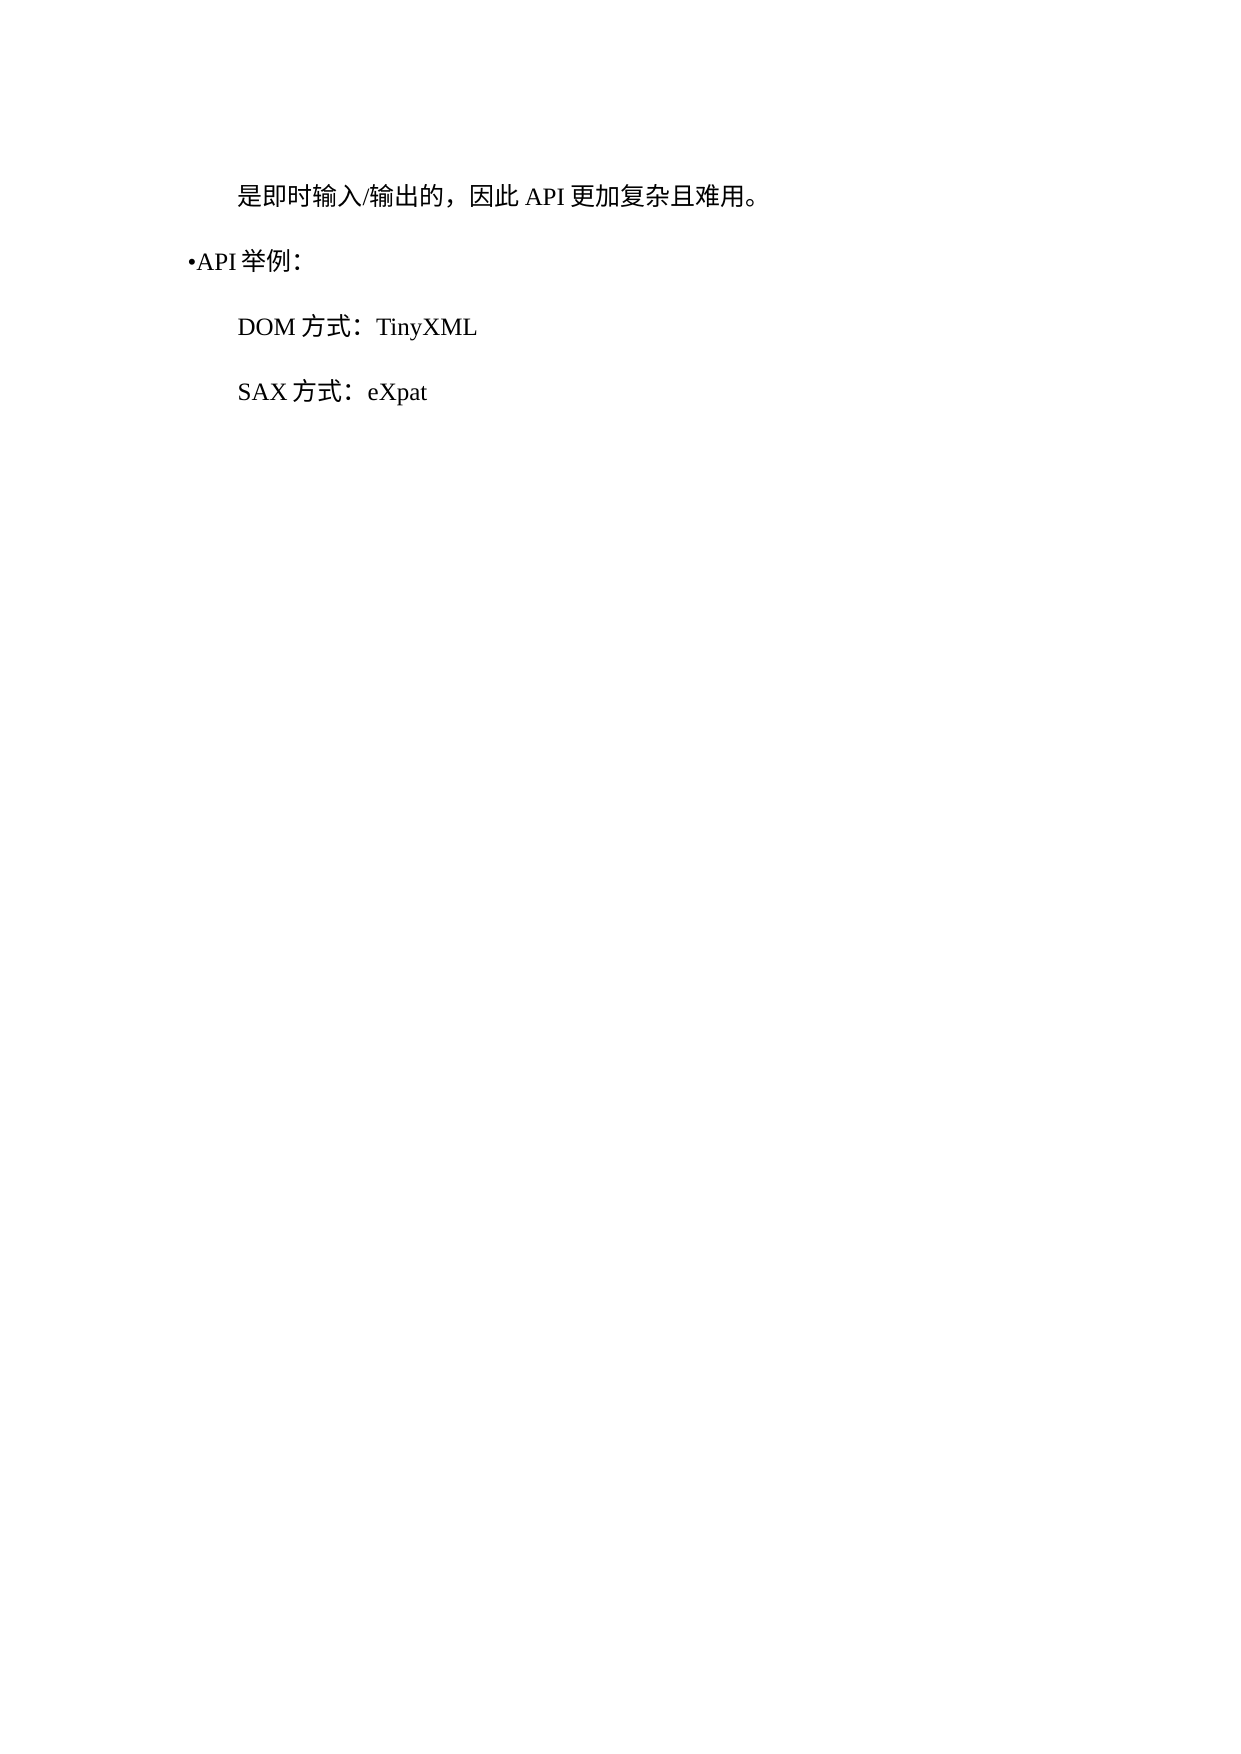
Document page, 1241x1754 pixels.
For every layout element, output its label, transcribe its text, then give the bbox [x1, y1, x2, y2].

text SAX方式：eXpat [187, 357, 1053, 422]
text •解析parse XML文件的模式有构建DOM（Document Object Model）方式和不构建方式SAX（Simple API for XML）。DOM方式下先将XML文件内容构建成一个树结构于内存，再来进行访问。SAX方式不转换XML文件，是即时输入/输出的，因此API更加复杂且难用。 [187, 162, 1053, 227]
text •API举例： [187, 227, 1053, 292]
text DOM方式：TinyXML [187, 292, 1053, 357]
